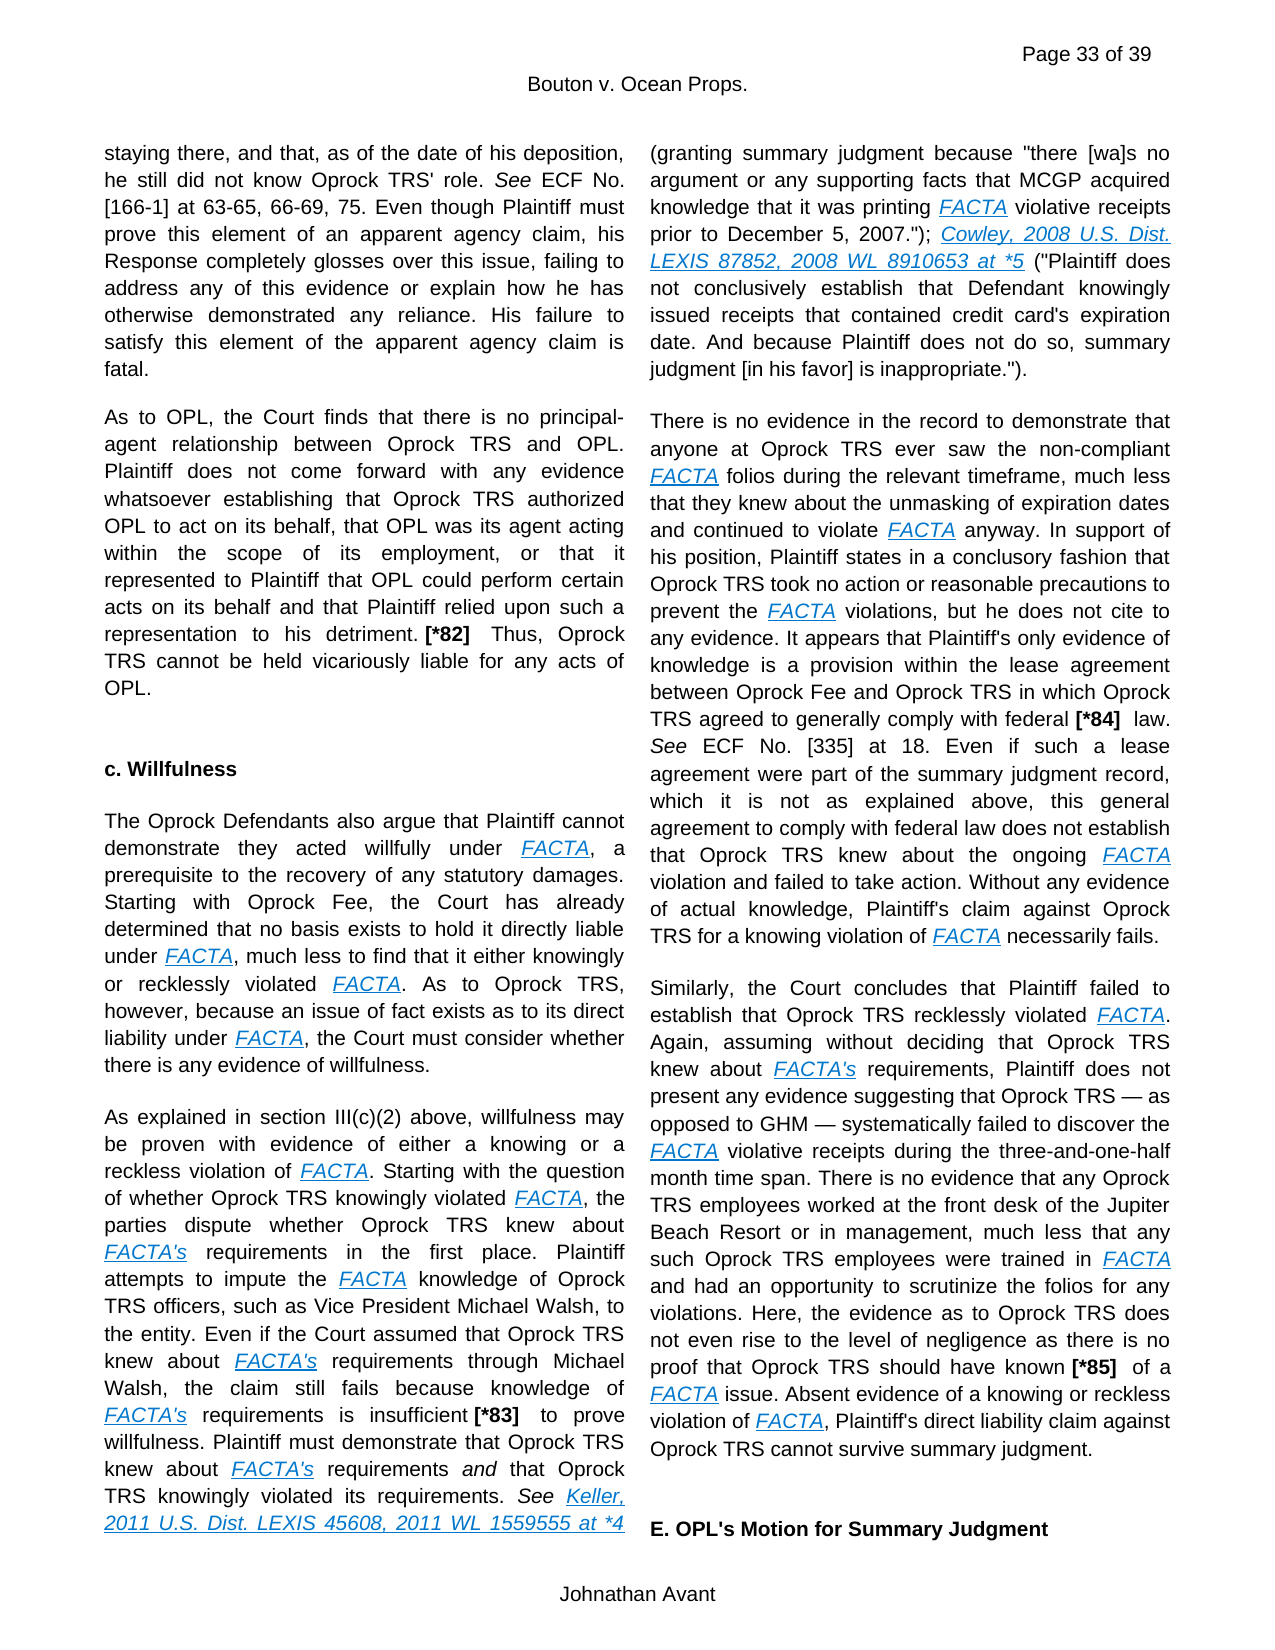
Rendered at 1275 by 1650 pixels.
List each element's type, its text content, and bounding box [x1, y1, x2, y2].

text As explained in section III(c)(2) above, willfulness may be proven with evidence of either a knowing or a reckless violation of FACTA. Starting with the question of whether Oprock TRS knowingly violated FACTA, the parties dispute whether Oprock TRS knew about FACTA's requirements in the first place. Plaintiff attempts to impute the FACTA knowledge of Oprock TRS officers, such as Vice President Michael Walsh, to the entity. Even if the Court assumed that Oprock TRS knew about FACTA's requirements through Michael Walsh, the claim still fails because knowledge of FACTA's requirements is insufficient [*83] to prove willfulness. Plaintiff must demonstrate that Oprock TRS knew about FACTA's requirements and that Oprock TRS knowingly violated its requirements. See Keller, 2011 U.S. Dist. LEXIS 45608, 2011 WL 1559555 at *4 (granting summary judgment because "there [wa]s no argument or any supporting facts that MCGP acquired knowledge that it was printing FACTA violative receipts prior to December 5, 2007."); Cowley, 2008 U.S. Dist. LEXIS 87852, 2008 WL 8910653 at *5 ("Plaintiff does not conclusively establish that Defendant knowingly issued receipts that contained credit card's expiration date. And because Plaintiff does not do so, summary judgment [in his favor] is inappropriate."). [650, 137, 1171, 381]
text Similarly, the Court concludes that Plaintiff failed to establish that Oprock TRS recklessly violated FACTA. Again, assuming without deciding that Oprock TRS knew about FACTA's requirements, Plaintiff does not present any evidence suggesting that Oprock TRS — as opposed to GHM — systematically failed to discover the FACTA violative receipts during the three-and-one-half month time span. There is no evidence that any Oprock TRS employees worked at the front desk of the Jupiter Beach Resort or in management, much less that any such Oprock TRS employees were trained in FACTA and had an opportunity to scrutinize the folios for any violations. Here, the evidence as to Oprock TRS does not even rise to the level of negligence as there is no proof that Oprock TRS should have known [*85] of a FACTA issue. Absent evidence of a knowing or reckless violation of FACTA, Plaintiff's direct liability claim against Oprock TRS cannot survive summary judgment. [650, 973, 1171, 1460]
text E. OPL's Motion for Summary Judgment [650, 1485, 1171, 1541]
text c. Willfulness [104, 725, 625, 781]
text The Oprock Defendants also argue that Plaintiff cannot demonstrate they acted willfully under FACTA, a prerequisite to the recovery of any statutory damages. Starting with Oprock Fee, the Court has already determined that no basis exists to hold it directly liable under FACTA, much less to find that it either knowingly or recklessly violated FACTA. As to Oprock TRS, however, because an issue of fact exists as to its direct liability under FACTA, the Court must consider whether there is any evidence of willfulness. [104, 806, 625, 1077]
text There is no evidence in the record to demonstrate that anyone at Oprock TRS ever saw the non-compliant FACTA folios during the relevant timeframe, much less that they knew about the unmasking of expiration dates and continued to violate FACTA anyway. In support of his position, Plaintiff states in a conclusory fashion that Oprock TRS took no action or reasonable precautions to prevent the FACTA violations, but he does not cite to any evidence. It appears that Plaintiff's only evidence of knowledge is a provision within the lease agreement between Oprock Fee and Oprock TRS in which Oprock TRS agreed to generally comply with federal [*84] law. See ECF No. [335] at 18. Even if such a lease agreement were part of the summary judgment record, which it is not as explained above, this general agreement to comply with federal law does not establish that Oprock TRS knew about the ongoing FACTA violation and failed to take action. Without any evidence of actual knowledge, Plaintiff's claim against Oprock TRS for a knowing violation of FACTA necessarily fails. [650, 406, 1171, 948]
text As explained in section III(c)(2) above, willfulness may be proven with evidence of either a knowing or a reckless violation of FACTA. Starting with the question of whether Oprock TRS knowingly violated FACTA, the parties dispute whether Oprock TRS knew about FACTA's requirements in the first place. Plaintiff attempts to impute the FACTA knowledge of Oprock TRS officers, such as Vice President Michael Walsh, to the entity. Even if the Court assumed that Oprock TRS knew about FACTA's requirements through Michael Walsh, the claim still fails because knowledge of FACTA's requirements is insufficient [*83] to prove willfulness. Plaintiff must demonstrate that Oprock TRS knew about FACTA's requirements and that Oprock TRS knowingly violated its requirements. See Keller, 2011 U.S. Dist. LEXIS 45608, 2011 WL 1559555 at *4 (granting summary judgment because "there [wa]s no argument or any supporting facts that MCGP acquired knowledge that it was printing FACTA violative receipts prior to December 5, 2007."); Cowley, 2008 U.S. Dist. LEXIS 87852, 2008 WL 8910653 at *5 ("Plaintiff does not conclusively establish that Defendant knowingly issued receipts that contained credit card's expiration date. And because Plaintiff does not do so, summary judgment [in his favor] is inappropriate."). [104, 1102, 625, 1532]
text As to OPL, the Court finds that there is no principal-agent relationship between Oprock TRS and OPL. Plaintiff does not come forward with any evidence whatsoever establishing that Oprock TRS authorized OPL to act on its behalf, that OPL was its agent acting within the scope of its employment, or that it represented to Plaintiff that OPL could perform certain acts on its behalf and that Plaintiff relied upon such a representation to his detriment. [*82] Thus, Oprock TRS cannot be held vicariously liable for any acts of OPL. [104, 402, 625, 700]
